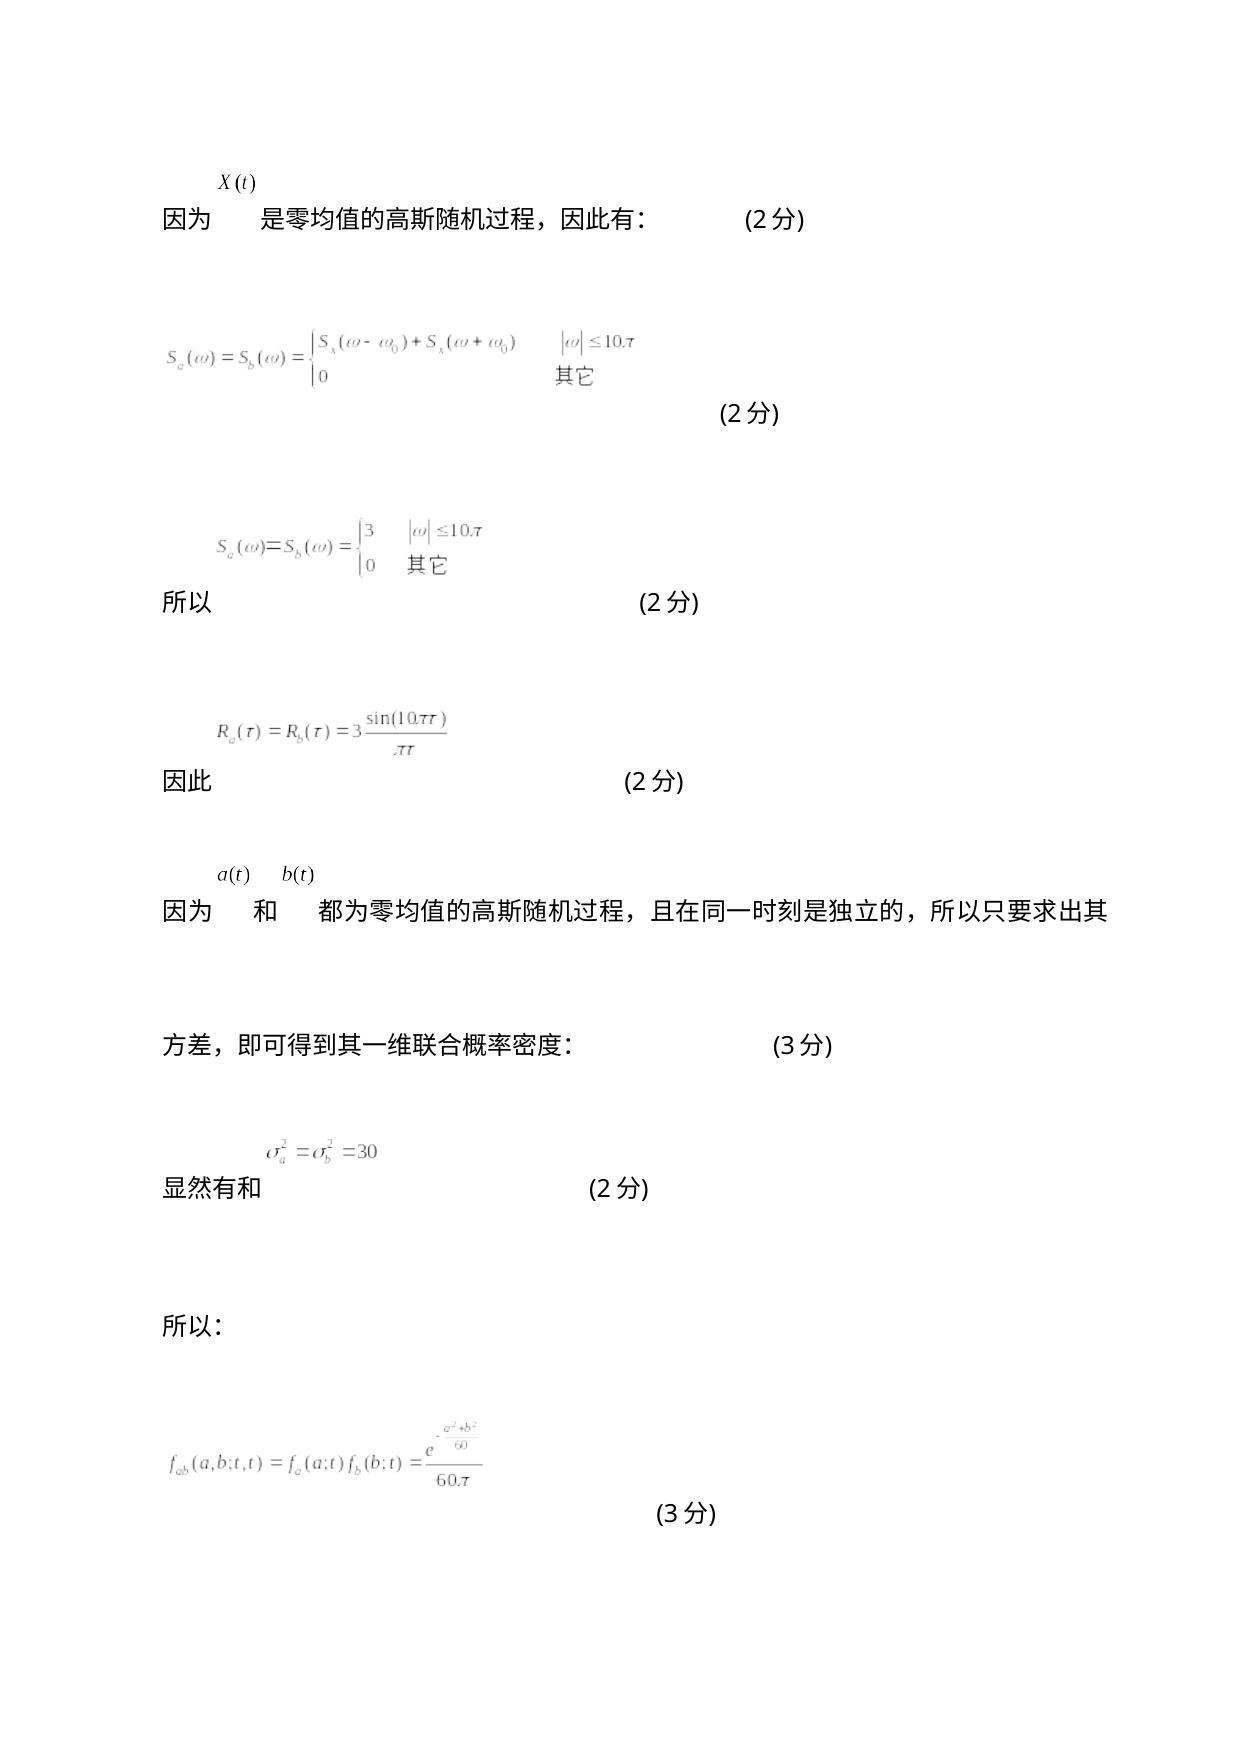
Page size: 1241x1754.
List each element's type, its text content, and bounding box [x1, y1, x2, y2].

text 因此 (2分) [163, 703, 1110, 800]
text 所以 (2分) [163, 514, 1110, 644]
text (2分) [163, 324, 1110, 454]
text 所以： [163, 1292, 1110, 1357]
text 显然有和 (2分) [163, 1135, 1110, 1232]
text 因为是零均值的高斯随机过程，因此有： (2分) [163, 168, 1110, 265]
text 因为和都为零均值的高斯随机过程，且在同一时刻是独立的，所以只要求出其方差，即可得到其一维联合概率密度： (3分) [163, 859, 1110, 1076]
text (3分) [163, 1416, 1110, 1546]
